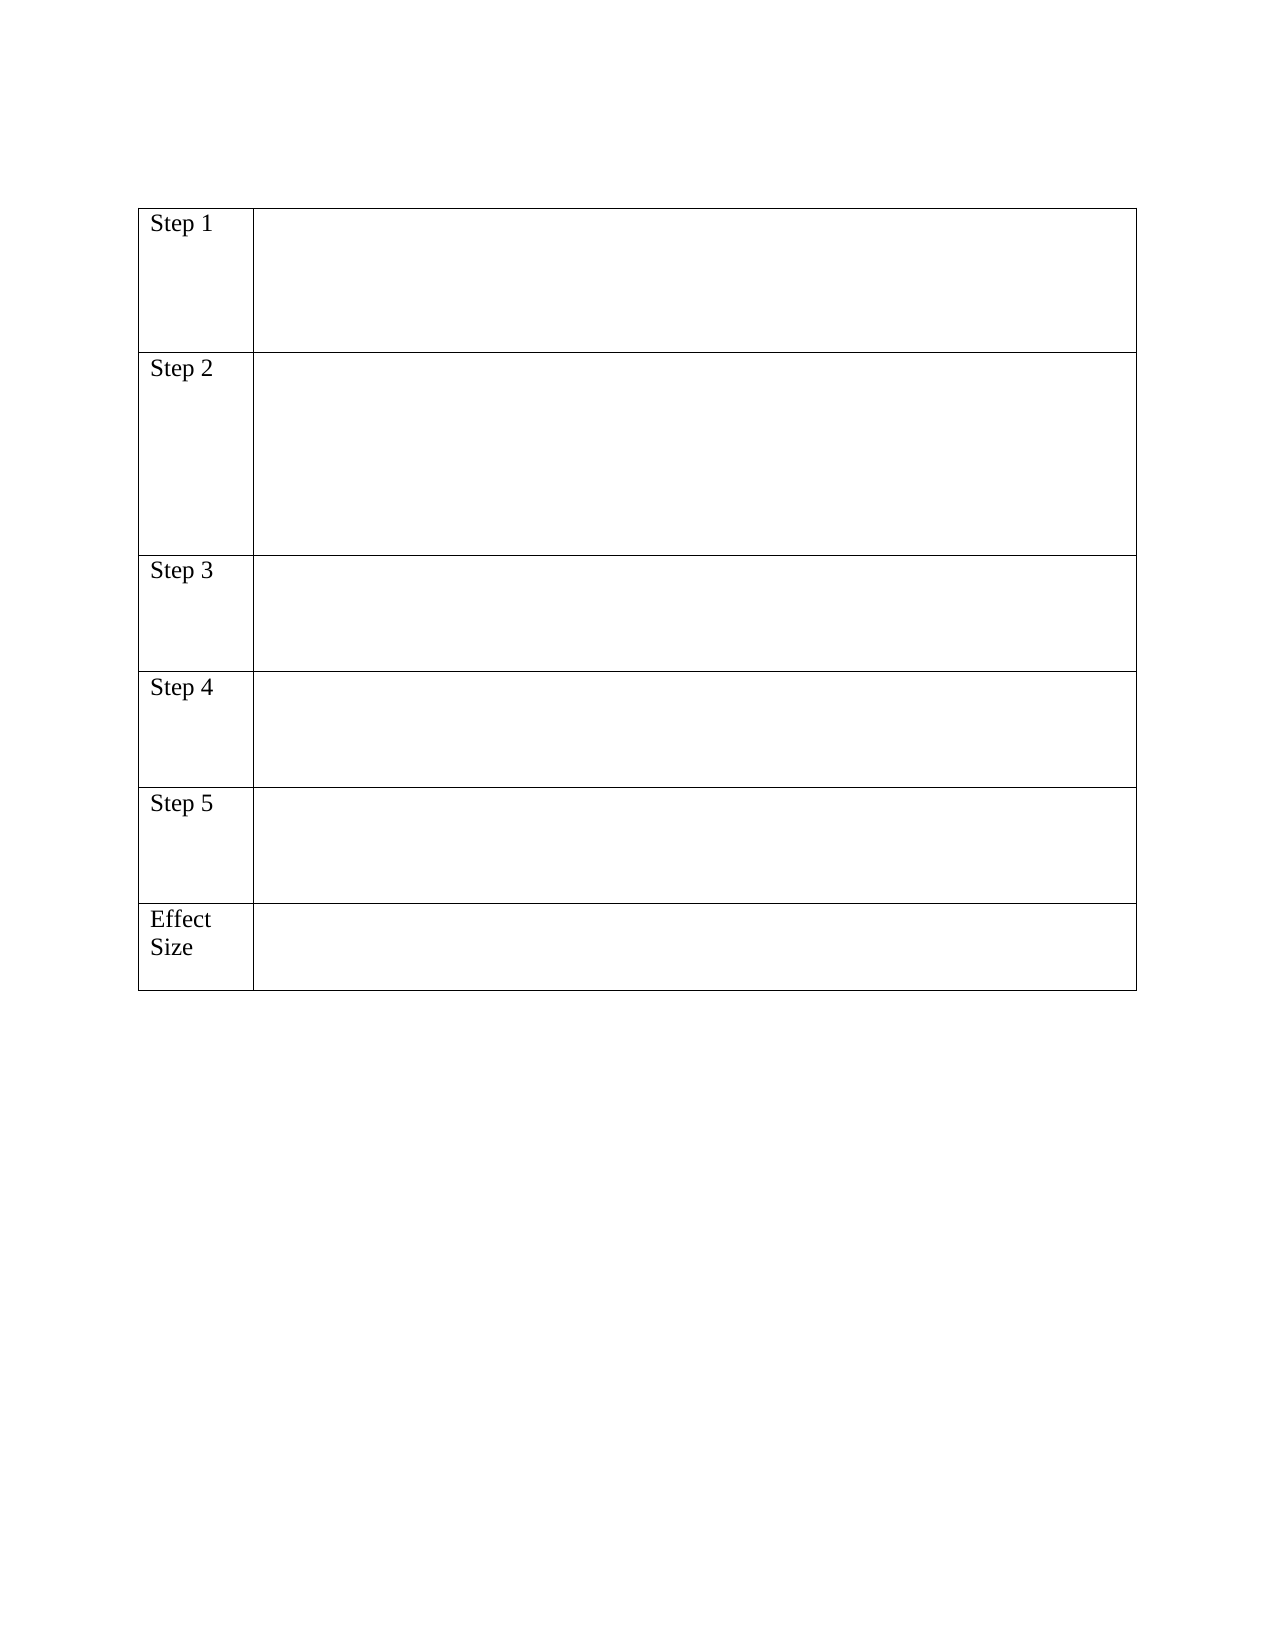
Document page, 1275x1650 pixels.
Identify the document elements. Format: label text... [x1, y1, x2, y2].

table_header [254, 209, 1136, 352]
table_cell [254, 904, 1136, 990]
table_cell [254, 672, 1136, 787]
table_cell [254, 353, 1136, 554]
table_header Step 1 [139, 209, 253, 352]
table_cell [254, 556, 1136, 671]
table_cell Step 5 [139, 788, 253, 903]
table_cell Step 2 [139, 353, 253, 554]
table_cell Step 3 [139, 556, 253, 671]
table_cell Effect Size [139, 904, 253, 990]
table_cell [254, 788, 1136, 903]
table_cell Step 4 [139, 672, 253, 787]
